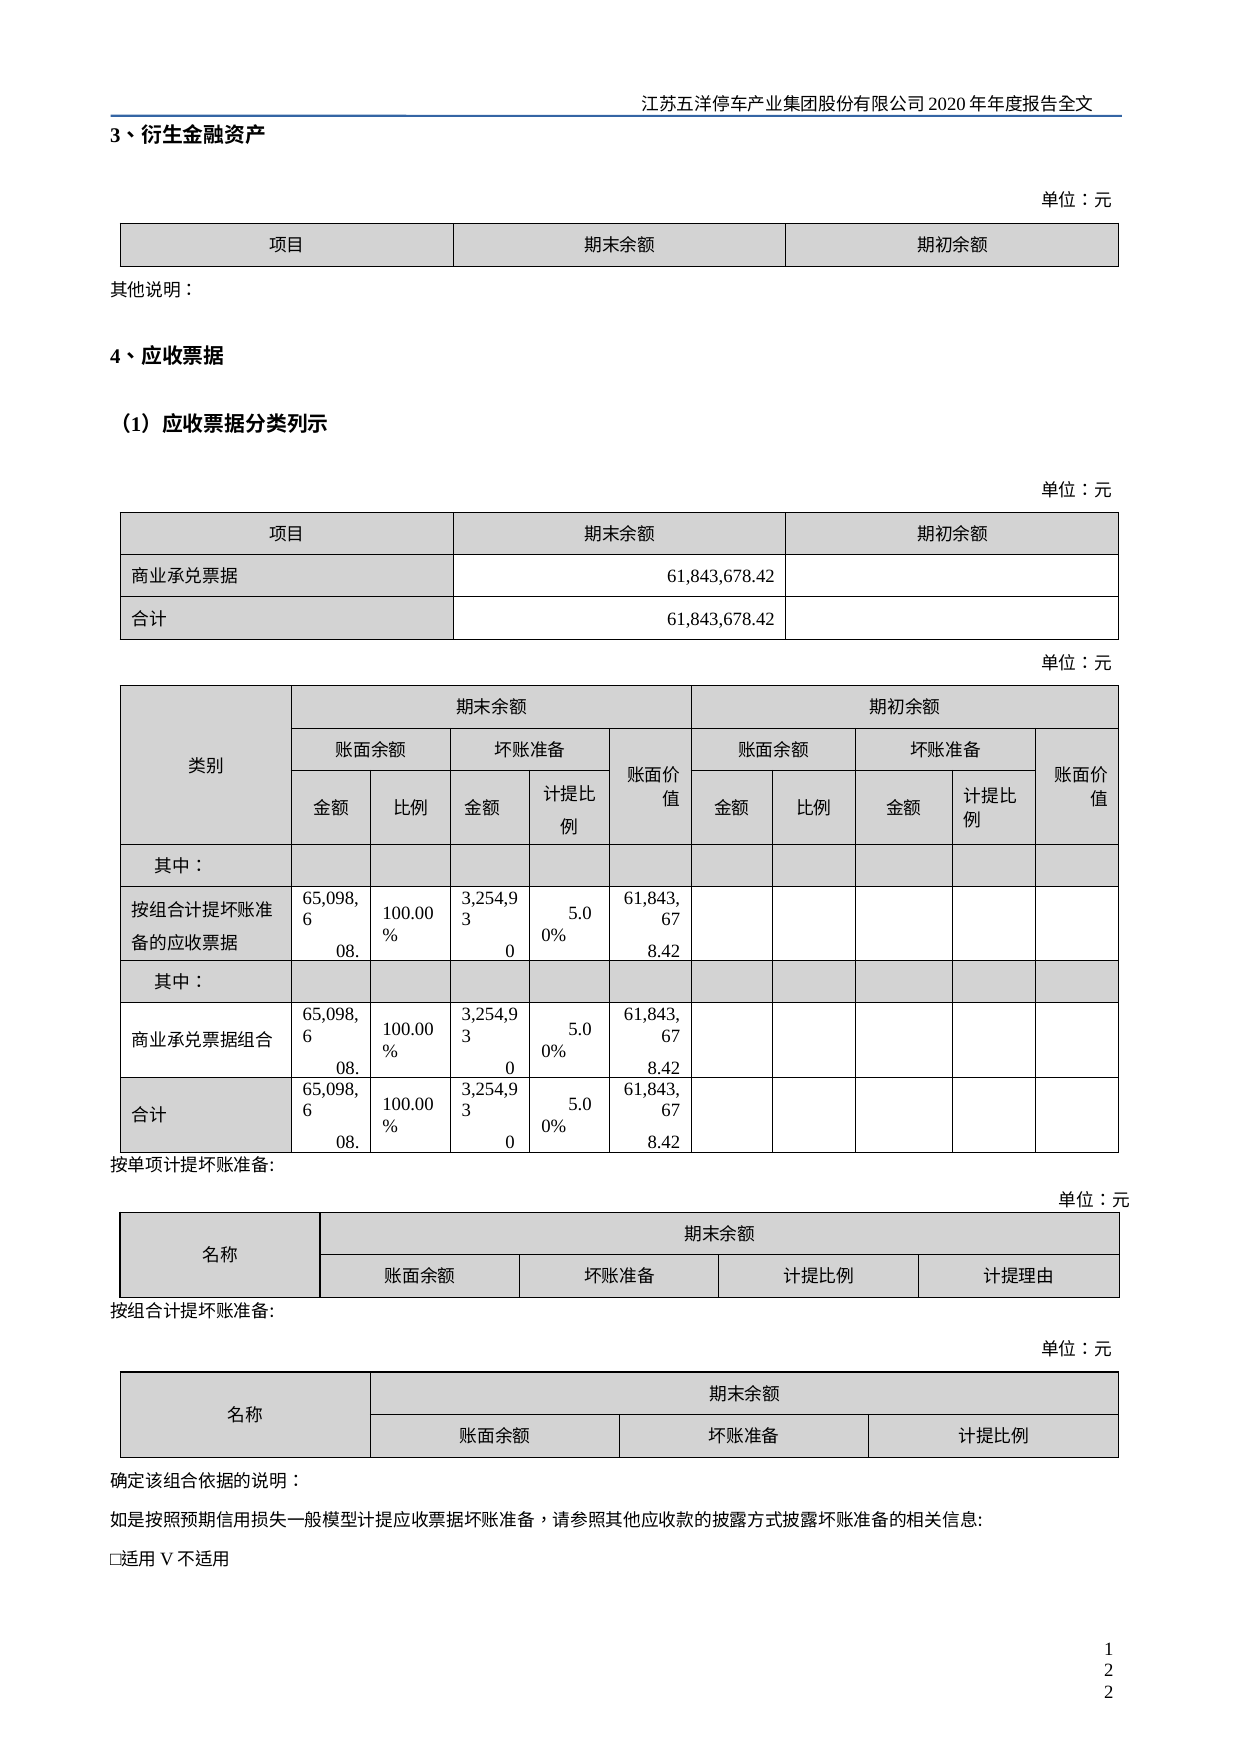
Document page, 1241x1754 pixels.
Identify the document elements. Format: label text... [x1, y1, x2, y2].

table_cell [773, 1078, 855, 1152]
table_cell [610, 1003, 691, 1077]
text 单位：元 [1041, 188, 1129, 212]
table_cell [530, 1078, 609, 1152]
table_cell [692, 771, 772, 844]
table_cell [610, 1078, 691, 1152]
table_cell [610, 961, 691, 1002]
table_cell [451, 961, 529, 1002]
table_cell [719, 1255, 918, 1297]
text 确定该组合依据的说明： [110, 1468, 1129, 1493]
text 单位：元 [110, 1187, 1129, 1212]
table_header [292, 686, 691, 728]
text 单位：元 [1041, 651, 1129, 675]
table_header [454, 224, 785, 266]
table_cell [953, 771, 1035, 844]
text （1）应收票据分类列示 [110, 409, 1129, 438]
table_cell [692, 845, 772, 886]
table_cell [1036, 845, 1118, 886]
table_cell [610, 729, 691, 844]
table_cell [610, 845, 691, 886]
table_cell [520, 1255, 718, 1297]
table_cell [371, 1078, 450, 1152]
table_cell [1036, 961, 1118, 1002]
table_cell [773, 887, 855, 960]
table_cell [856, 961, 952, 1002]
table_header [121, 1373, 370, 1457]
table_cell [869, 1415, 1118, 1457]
text 其他说明： [110, 277, 1129, 302]
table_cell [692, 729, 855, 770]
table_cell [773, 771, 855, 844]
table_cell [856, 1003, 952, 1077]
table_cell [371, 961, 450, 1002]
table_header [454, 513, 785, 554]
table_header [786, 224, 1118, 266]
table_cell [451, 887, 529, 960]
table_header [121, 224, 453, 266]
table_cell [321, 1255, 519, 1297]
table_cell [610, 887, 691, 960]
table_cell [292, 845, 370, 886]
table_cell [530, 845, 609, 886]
text 3、衍生金融资产 [110, 120, 1129, 148]
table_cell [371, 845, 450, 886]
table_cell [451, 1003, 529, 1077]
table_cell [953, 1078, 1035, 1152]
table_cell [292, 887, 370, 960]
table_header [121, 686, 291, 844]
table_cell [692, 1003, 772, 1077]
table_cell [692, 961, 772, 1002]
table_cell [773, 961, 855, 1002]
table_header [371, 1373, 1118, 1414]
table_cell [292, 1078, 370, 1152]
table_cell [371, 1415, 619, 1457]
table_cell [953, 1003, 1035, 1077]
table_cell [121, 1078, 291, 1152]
text □适用V不适用 [110, 1546, 1129, 1570]
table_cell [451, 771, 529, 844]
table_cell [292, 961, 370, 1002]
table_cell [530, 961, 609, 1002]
text 按单项计提坏账准备: [110, 1153, 1129, 1177]
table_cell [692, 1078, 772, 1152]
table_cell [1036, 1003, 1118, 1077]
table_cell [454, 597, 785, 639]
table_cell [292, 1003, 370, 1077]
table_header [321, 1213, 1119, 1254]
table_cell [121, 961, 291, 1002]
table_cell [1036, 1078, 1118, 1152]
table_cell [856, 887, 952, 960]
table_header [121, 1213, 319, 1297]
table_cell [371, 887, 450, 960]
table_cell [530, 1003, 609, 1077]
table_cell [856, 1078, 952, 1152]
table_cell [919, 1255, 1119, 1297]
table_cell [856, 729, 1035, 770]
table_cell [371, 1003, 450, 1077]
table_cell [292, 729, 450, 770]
text 按组合计提坏账准备: [110, 1298, 1129, 1322]
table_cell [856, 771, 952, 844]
text 4、应收票据 [110, 341, 1129, 369]
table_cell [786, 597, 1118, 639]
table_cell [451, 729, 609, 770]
text 单位：元 [1041, 1337, 1129, 1361]
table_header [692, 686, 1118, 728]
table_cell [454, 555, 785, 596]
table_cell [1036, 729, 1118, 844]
text 单位：元 [1041, 477, 1129, 501]
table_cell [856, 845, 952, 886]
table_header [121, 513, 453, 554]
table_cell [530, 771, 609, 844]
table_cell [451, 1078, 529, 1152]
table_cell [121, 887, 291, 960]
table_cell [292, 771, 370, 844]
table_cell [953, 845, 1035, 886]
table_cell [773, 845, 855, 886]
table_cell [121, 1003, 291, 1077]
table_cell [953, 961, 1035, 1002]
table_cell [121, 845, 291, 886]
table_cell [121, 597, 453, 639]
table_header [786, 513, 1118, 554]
text 如是按照预期信用损失一般模型计提应收票据坏账准备，请参照其他应收款的披露方式披露坏账准备的相关信息: [110, 1507, 1129, 1531]
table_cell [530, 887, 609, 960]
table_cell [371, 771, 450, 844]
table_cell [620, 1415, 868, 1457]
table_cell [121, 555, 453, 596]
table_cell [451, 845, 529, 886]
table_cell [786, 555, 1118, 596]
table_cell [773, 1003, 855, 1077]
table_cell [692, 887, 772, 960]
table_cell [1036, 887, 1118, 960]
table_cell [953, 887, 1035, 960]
